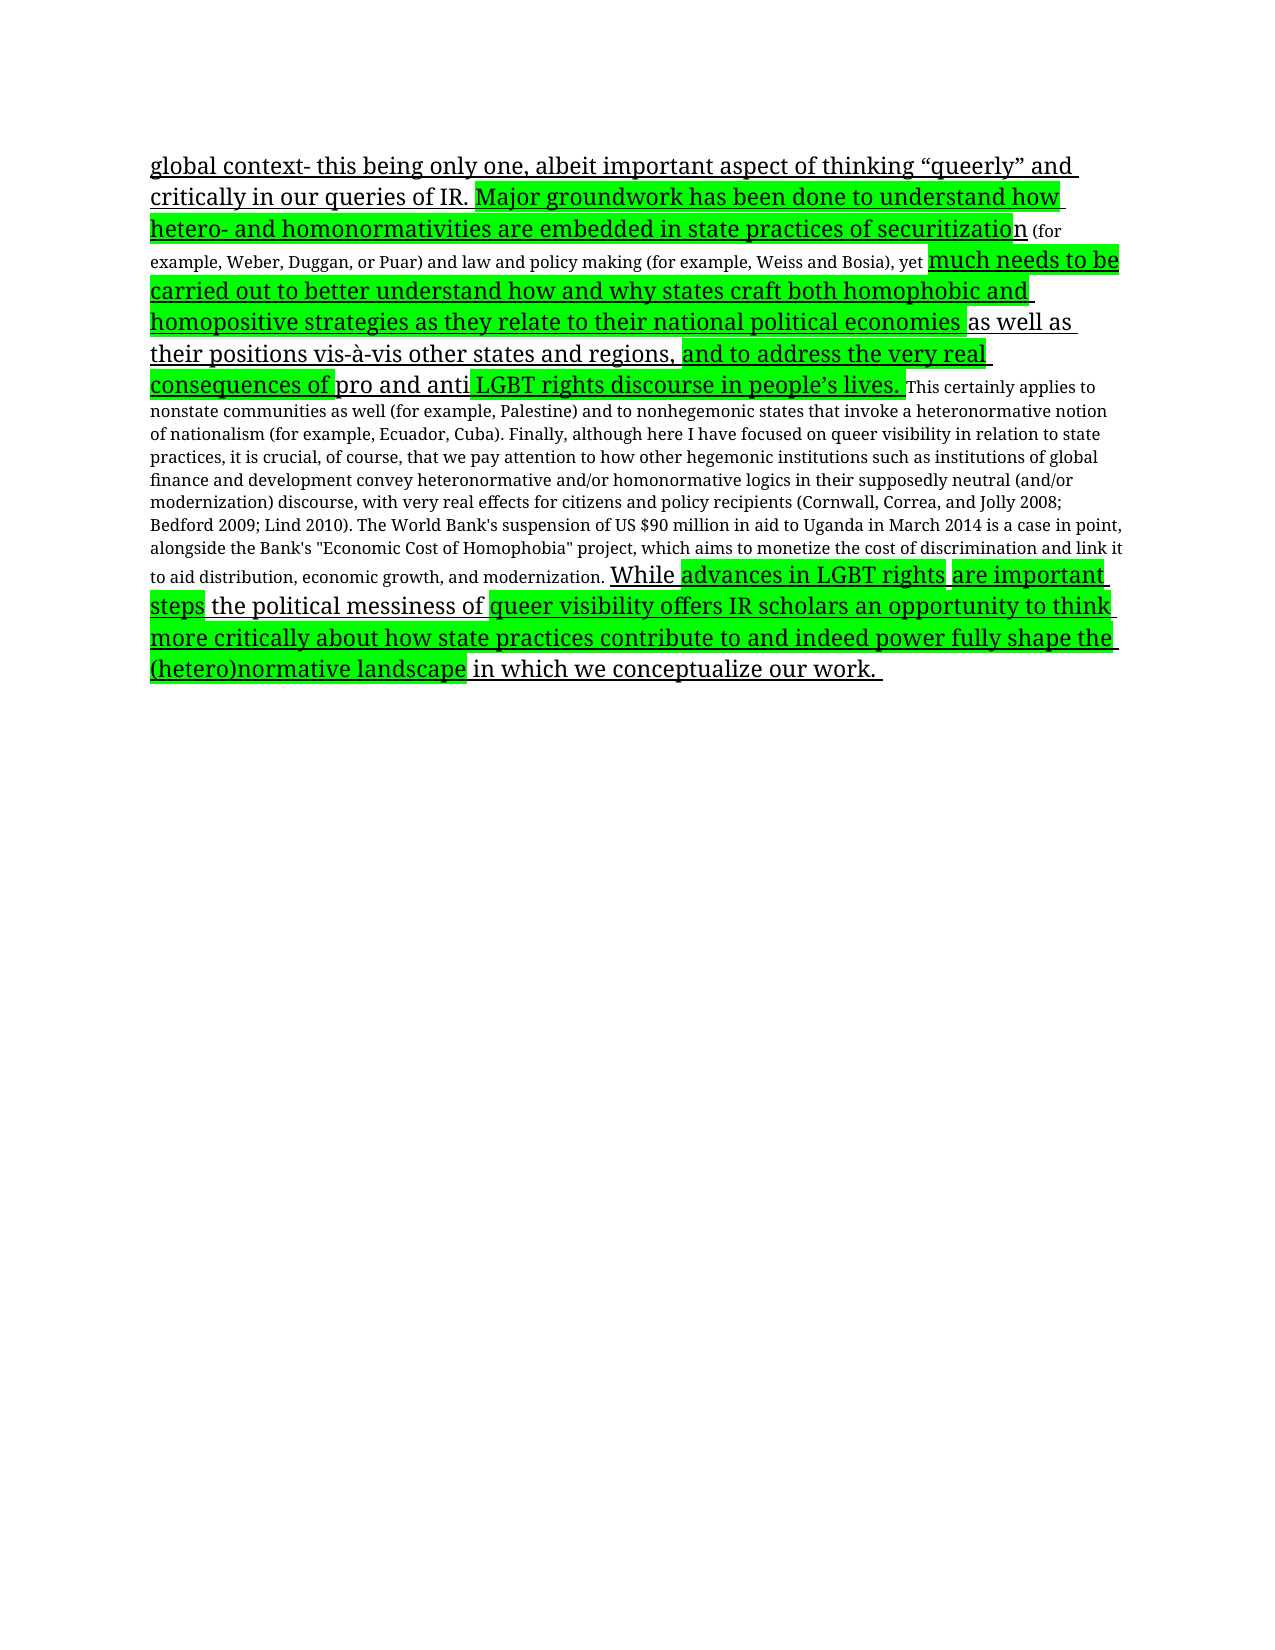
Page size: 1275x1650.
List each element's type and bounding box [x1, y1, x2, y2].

text [150, 150, 1125, 684]
